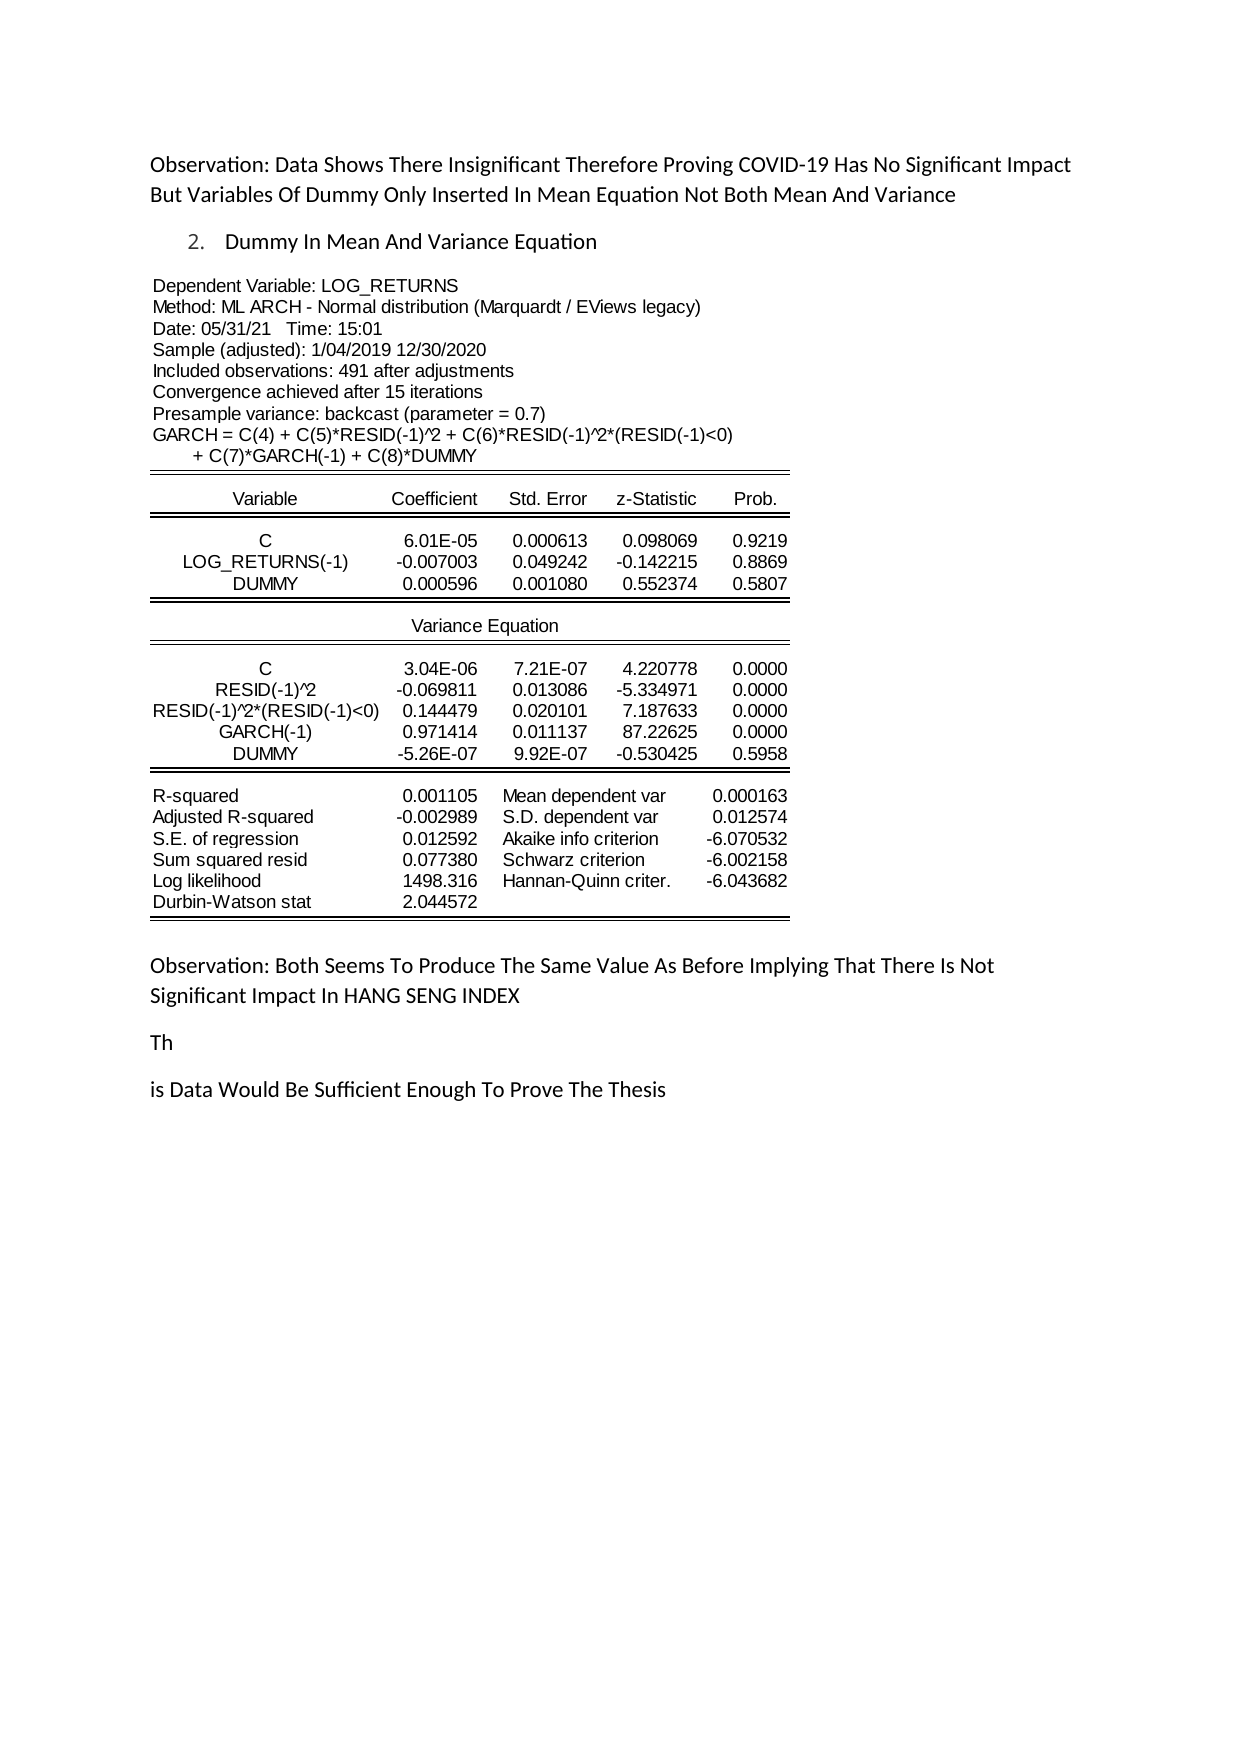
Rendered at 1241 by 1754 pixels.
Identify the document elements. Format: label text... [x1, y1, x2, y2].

text is Data Would Be Sufficient Enough To Prove The Thesis [150, 1075, 1090, 1103]
text Observation: Data Shows There Insignificant Therefore Proving COVID-19 Has No Significant Impact But Variables Of Dummy Only Inserted In Mean Equation Not Both Mean And Variance [150, 150, 1090, 208]
list Dummy In Mean And Variance Equation [187, 227, 1090, 256]
text Observation: Both Seems To Produce The Same Value As Before Implying That There Is Not Significant Impact In HANG SENG INDEX [150, 951, 1090, 1009]
text Th [150, 1028, 1090, 1056]
